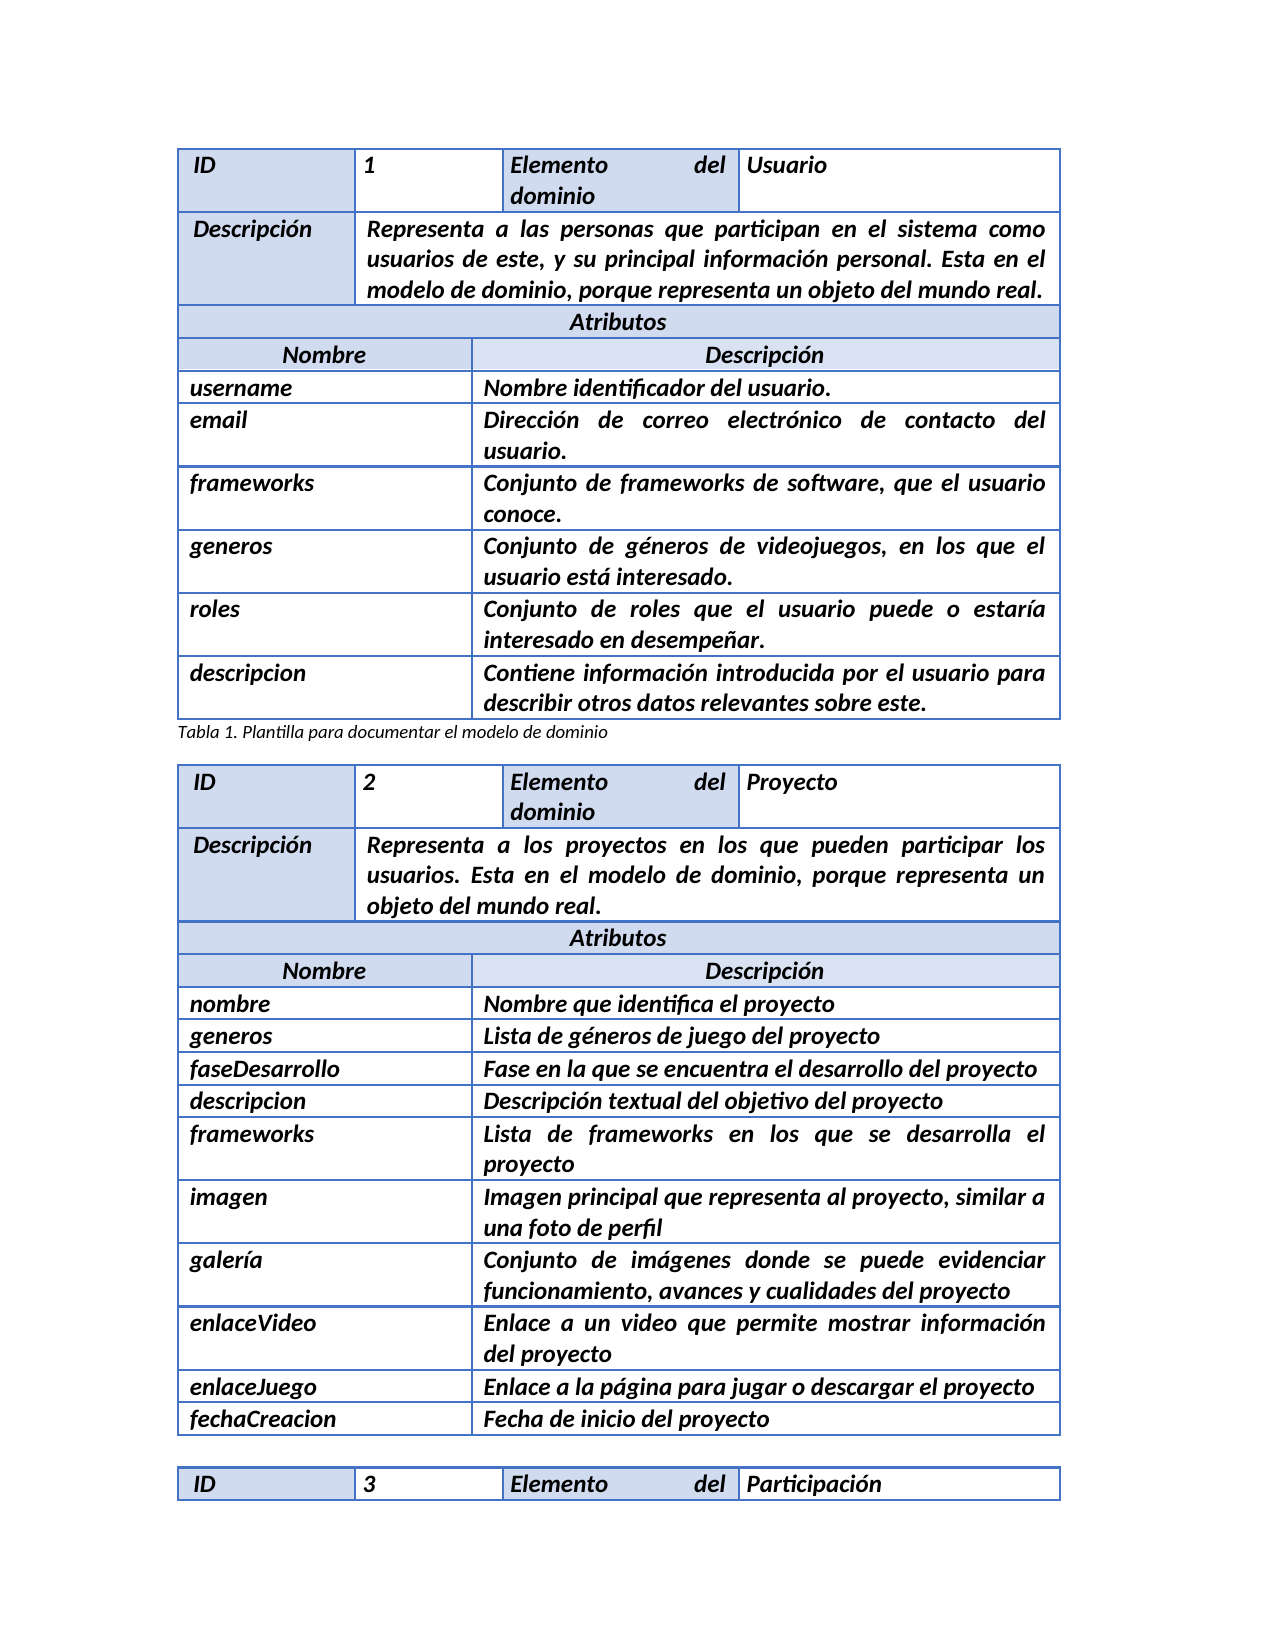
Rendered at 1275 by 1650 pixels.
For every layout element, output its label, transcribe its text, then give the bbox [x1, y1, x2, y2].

table_header 2 [356, 766, 502, 827]
table_cell Lista de géneros de juego del proyecto [473, 1020, 1059, 1051]
table_cell Enlace a un video que permite mostrar información del proyecto [473, 1308, 1059, 1368]
table_cell Fecha de inicio del proyecto [473, 1403, 1059, 1434]
table_cell Enlace a la página para jugar o descargar el proyecto [473, 1371, 1059, 1401]
table_cell Descripción [179, 829, 354, 920]
table_cell Descripción [179, 213, 354, 304]
table_cell Descripción [473, 955, 1059, 986]
table_cell generos [179, 1020, 471, 1051]
table_cell Imagen principal que representa al proyecto, similar a una foto de perfil [473, 1181, 1059, 1242]
table_cell Fase en la que se encuentra el desarrollo del proyecto [473, 1053, 1059, 1083]
table_cell Dirección de correo electrónico de contacto del usuario. [473, 404, 1059, 465]
table_header ID [179, 766, 354, 827]
table_header ID [179, 1469, 354, 1499]
table_header Proyecto [740, 766, 1059, 827]
table_cell roles [179, 594, 471, 655]
table_cell Descripción [473, 339, 1059, 369]
table_cell frameworks [179, 1118, 471, 1179]
table_cell generos [179, 531, 471, 592]
table_header Elemento del dominio [504, 1469, 738, 1499]
table_header 3 [356, 1469, 502, 1499]
table_header Participación [740, 1469, 1059, 1499]
table_cell nombre [179, 988, 471, 1018]
table_header Elemento del dominio [504, 150, 738, 211]
table_cell username [179, 372, 471, 402]
table_cell Conjunto de roles que el usuario puede o estaría interesado en desempeñar. [473, 594, 1059, 655]
table_cell Representa a los proyectos en los que pueden participar los usuarios. Esta en el modelo de dominio, porque representa un objeto del mundo real. [356, 829, 1059, 920]
table_cell Representa a las personas que participan en el sistema como usuarios de este, y su principal información personal. Esta en el modelo de dominio, porque representa un objeto del mundo real. [356, 213, 1059, 304]
table_cell Atributos [179, 923, 1059, 953]
text Tabla 1. Plantilla para documentar el modelo de dominio [177, 720, 1098, 743]
table_header Usuario [740, 150, 1059, 211]
table_cell fechaCreacion [179, 1403, 471, 1434]
table_cell descripcion [179, 1086, 471, 1116]
table_header ID [179, 150, 354, 211]
table_cell enlaceVideo [179, 1308, 471, 1368]
table_cell galería [179, 1244, 471, 1305]
table_cell Nombre [179, 339, 471, 369]
table_cell Descripción textual del objetivo del proyecto [473, 1086, 1059, 1116]
table_cell enlaceJuego [179, 1371, 471, 1401]
table_cell Nombre identificador del usuario. [473, 372, 1059, 402]
table_header 1 [356, 150, 502, 211]
table_cell Conjunto de géneros de videojuegos, en los que el usuario está interesado. [473, 531, 1059, 592]
table_header Elemento del dominio [504, 766, 738, 827]
table_cell Nombre que identifica el proyecto [473, 988, 1059, 1018]
table_cell imagen [179, 1181, 471, 1242]
table_cell Nombre [179, 955, 471, 986]
table_cell Conjunto de imágenes donde se puede evidenciar funcionamiento, avances y cualidades del proyecto [473, 1244, 1059, 1305]
table_cell email [179, 404, 471, 465]
table_cell Lista de frameworks en los que se desarrolla el proyecto [473, 1118, 1059, 1179]
table_cell faseDesarrollo [179, 1053, 471, 1083]
table_cell descripcion [179, 657, 471, 718]
table_cell Atributos [179, 306, 1059, 337]
table_cell Contiene información introducida por el usuario para describir otros datos relevantes sobre este. [473, 657, 1059, 718]
table_cell Conjunto de frameworks de software, que el usuario conoce. [473, 468, 1059, 528]
table_cell frameworks [179, 468, 471, 528]
